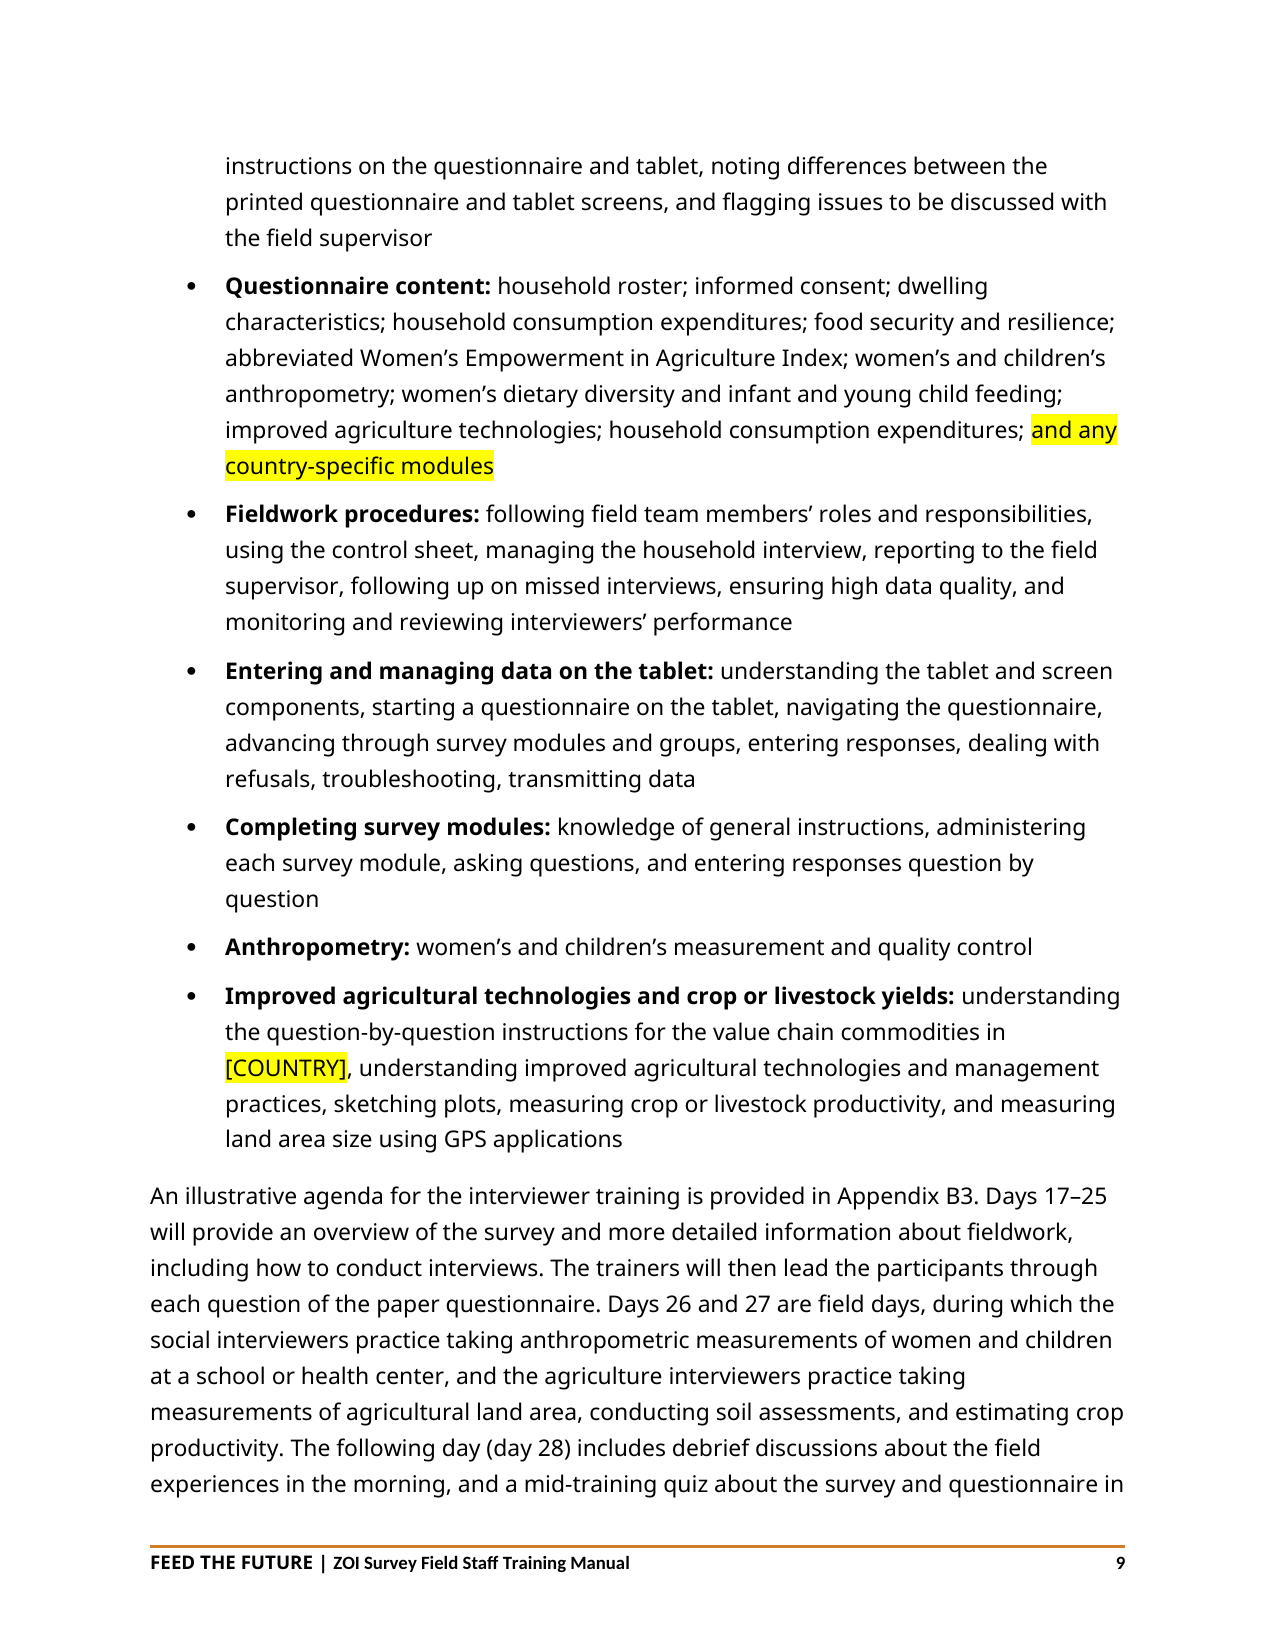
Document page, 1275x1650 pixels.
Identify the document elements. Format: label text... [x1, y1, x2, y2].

list Anthropometry: women’s and children’s measurement and quality control [187, 931, 1125, 962]
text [150, 1180, 1125, 1499]
list Fieldwork procedures: following field team members’ roles and responsibilities, using the control sheet, managing the household interview, reporting to the field supervisor, following up on missed interviews, ensuring high data quality, and monitoring and reviewing interviewers’ performance [187, 498, 1125, 637]
list Improved agricultural technologies and crop or livestock yields: understanding the question-by-question instructions for the value chain commodities in [COUNTRY], understanding improved agricultural technologies and management practices, sketching plots, measuring crop or livestock productivity, and measuring land area size using GPS applications [187, 980, 1125, 1155]
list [187, 150, 1125, 253]
list Completing survey modules: knowledge of general instructions, administering each survey module, asking questions, and entering responses question by question [187, 811, 1125, 914]
list Entering and managing data on the tablet: understanding the tablet and screen components, starting a questionnaire on the tablet, navigating the questionnaire, advancing through survey modules and groups, entering responses, dealing with refusals, troubleshooting, transmitting data [187, 655, 1125, 794]
list Questionnaire content: household roster; informed consent; dwelling characteristics; household consumption expenditures; food security and resilience; abbreviated Women’s Empowerment in Agriculture Index; women’s and children’s anthropometry; women’s dietary diversity and infant and young child feeding; improved agriculture technologies; household consumption expenditures; and any country-specific modules [187, 270, 1125, 481]
